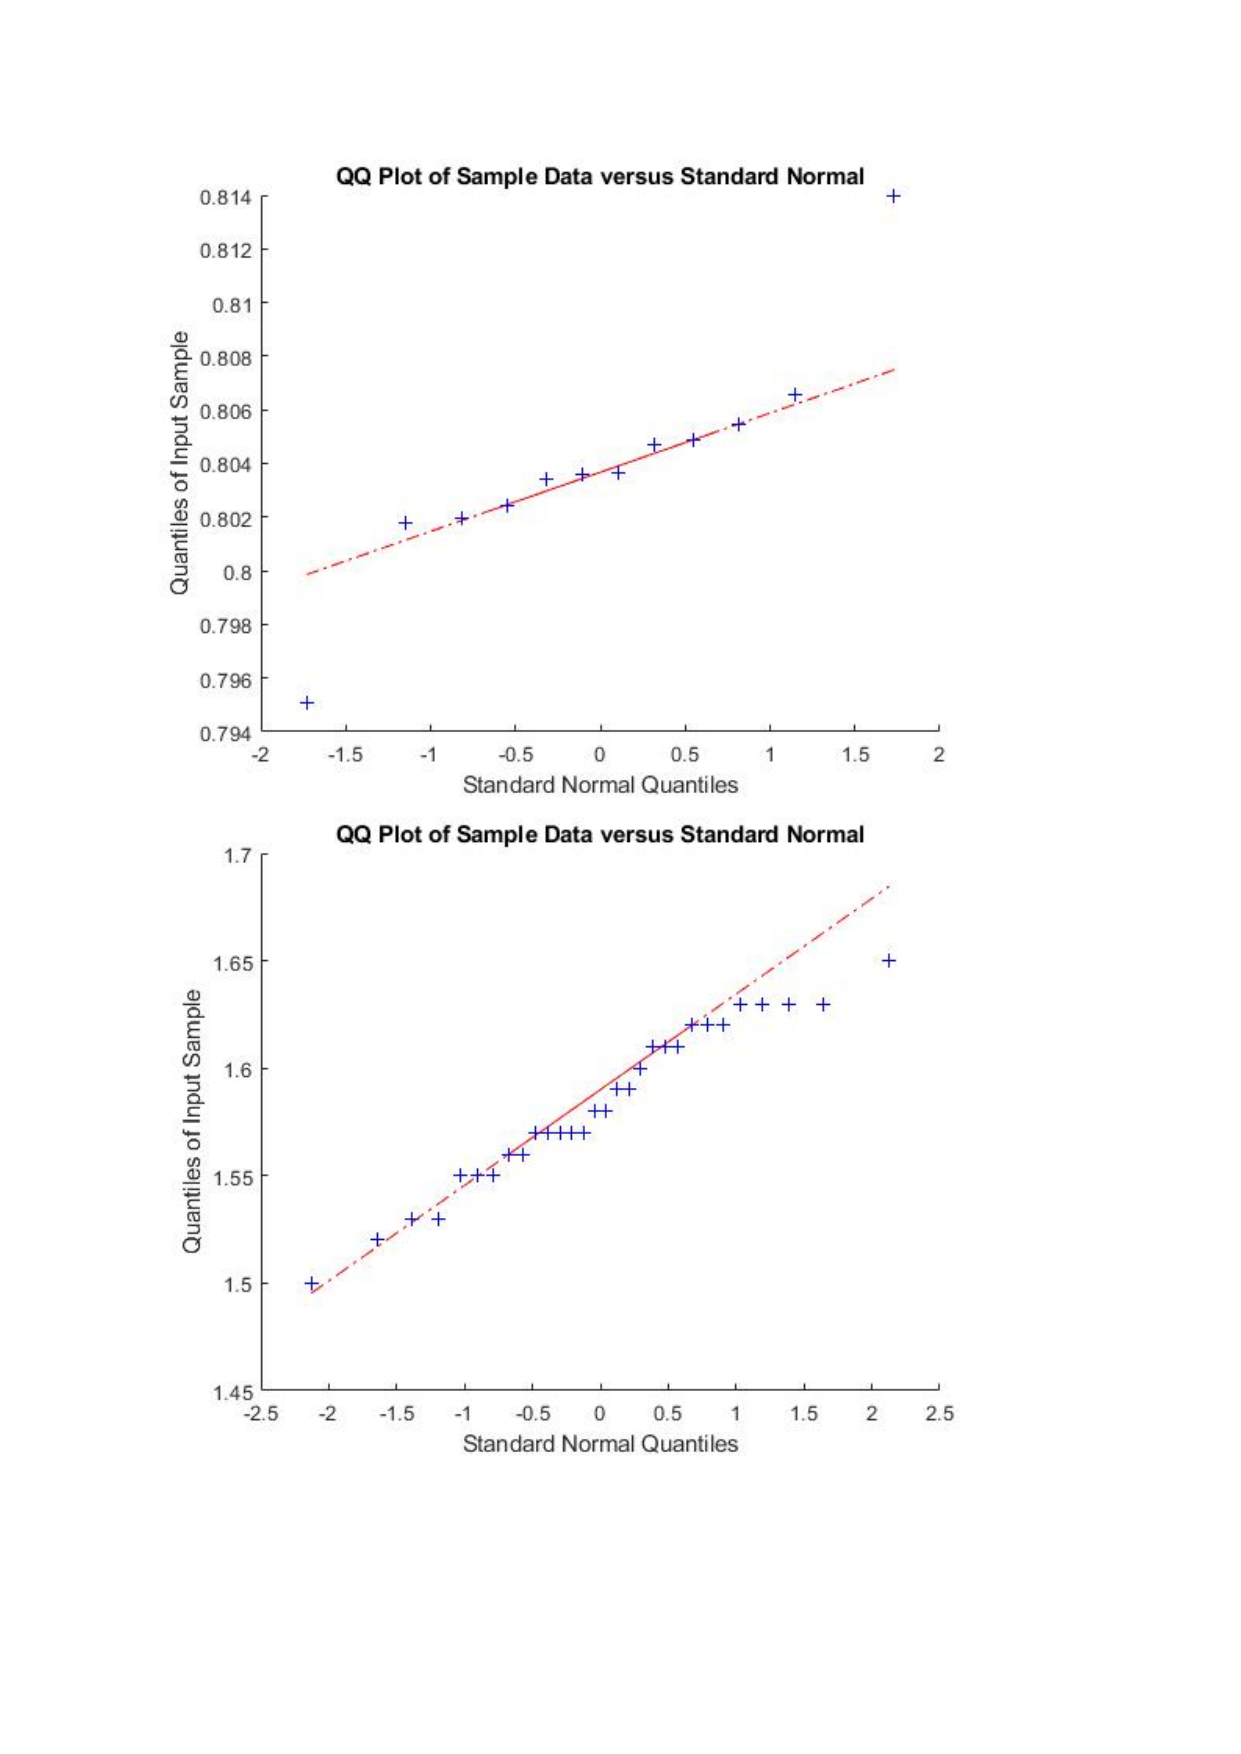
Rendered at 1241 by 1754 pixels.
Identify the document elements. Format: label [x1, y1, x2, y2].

picture [147, 806, 1023, 1463]
picture [147, 147, 1023, 804]
